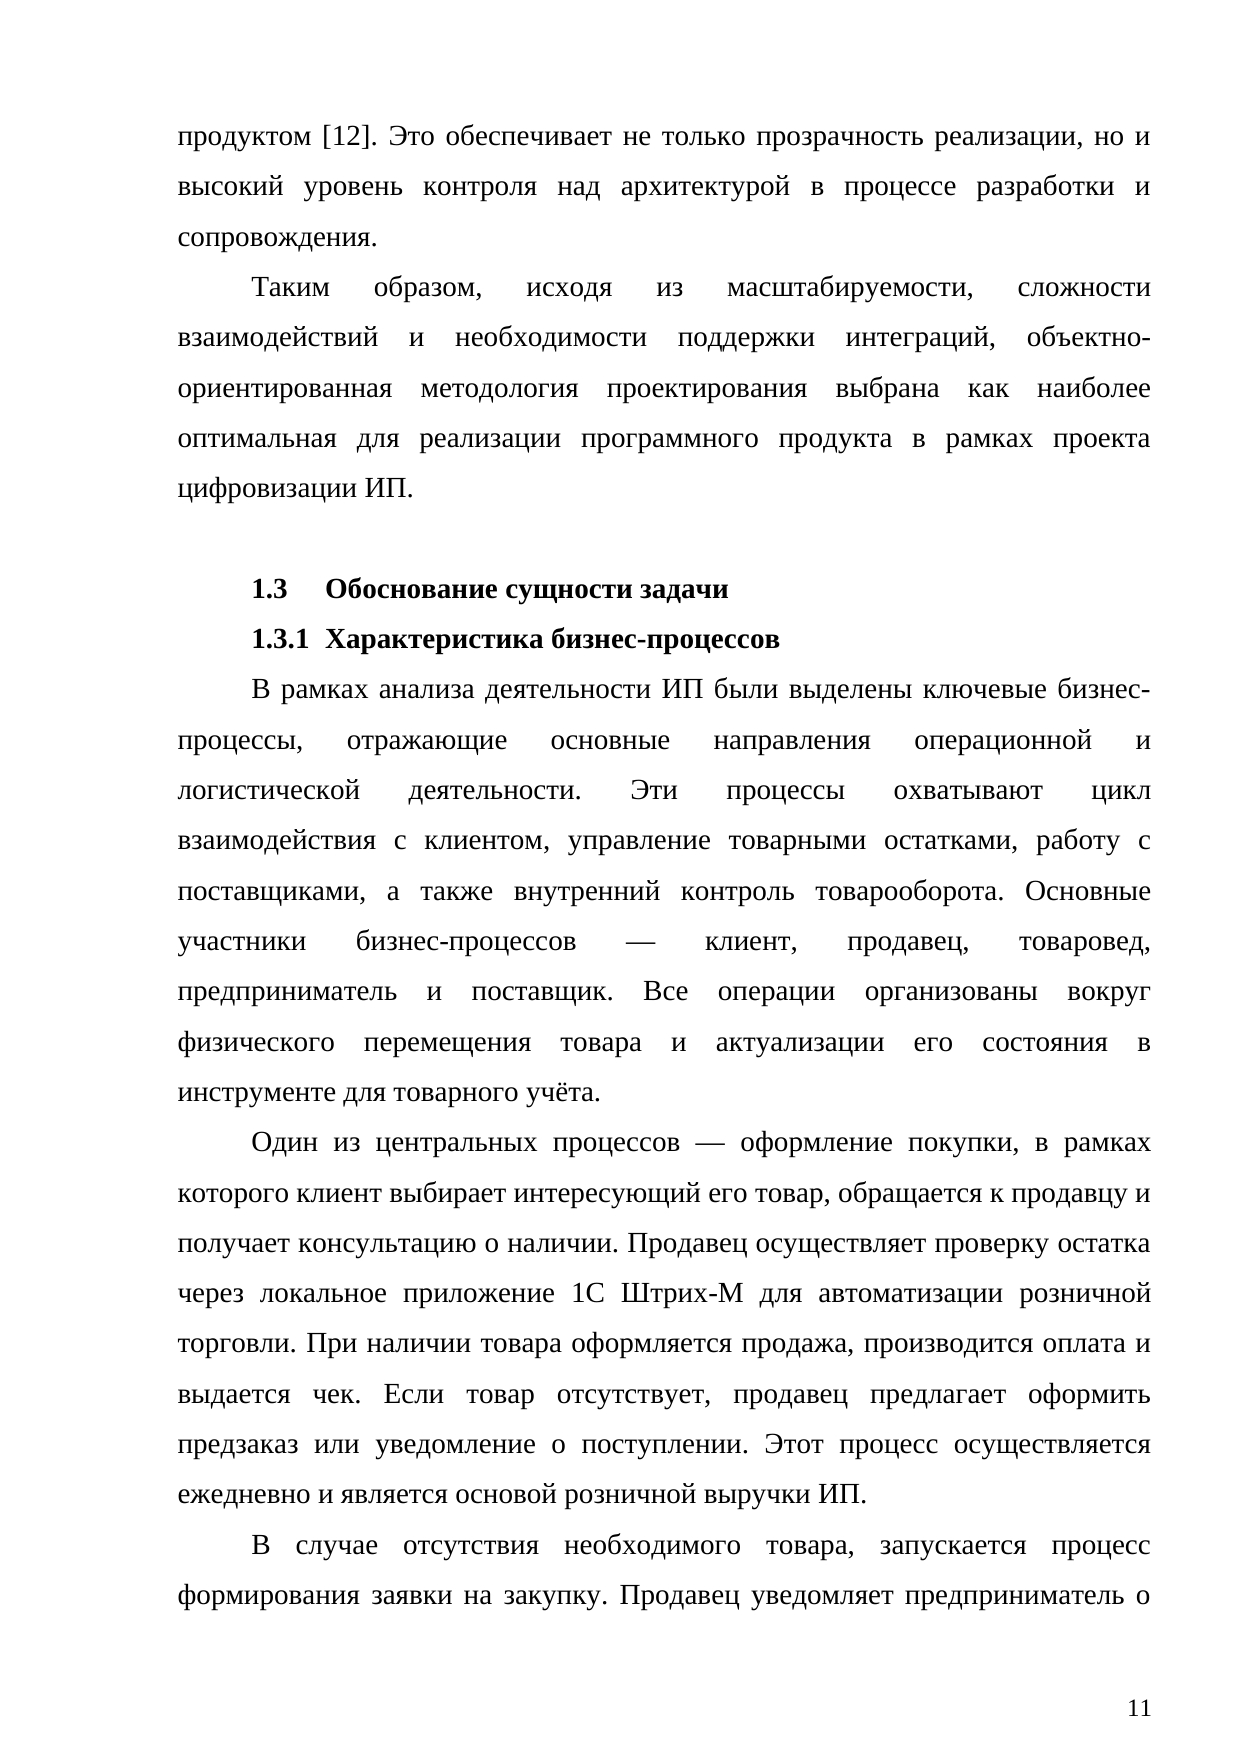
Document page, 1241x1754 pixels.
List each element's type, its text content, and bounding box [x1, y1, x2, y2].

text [177, 1527, 1152, 1611]
list Обоснование сущности задачи [177, 571, 1152, 604]
list Характеристика бизнес-процессов [177, 621, 1152, 655]
text Таким образом, исходя из масштабируемости, сложности взаимодействий и необходимости поддержки интеграций, объектно-ориентированная методология проектирования выбрана как наиболее оптимальная для реализации программного продукта в рамках проекта цифровизации ИП. [177, 269, 1152, 504]
text В рамках анализа деятельности ИП были выделены ключевые бизнес-процессы, отражающие основные направления операционной и логистической деятельности. Эти процессы охватывают цикл взаимодействия с клиентом, управление товарными остатками, работу с поставщиками, а также внутренний контроль товарооборота. Основные участники бизнес-процессов — клиент, продавец, товаровед, предприниматель и поставщик. Все операции организованы вокруг физического перемещения товара и актуализации его состояния в инструменте для товарного учёта. [177, 672, 1152, 1108]
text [177, 118, 1152, 252]
text Один из центральных процессов — оформление покупки, в рамках которого клиент выбирает интересующий его товар, обращается к продавцу и получает консультацию о наличии. Продавец осуществляет проверку остатка через локальное приложение 1С Штрих‑М для автоматизации розничной торговли. При наличии товара оформляется продажа, производится оплата и выдается чек. Если товар отсутствует, продавец предлагает оформить предзаказ или уведомление о поступлении. Этот процесс осуществляется ежедневно и является основой розничной выручки ИП. [177, 1124, 1152, 1510]
